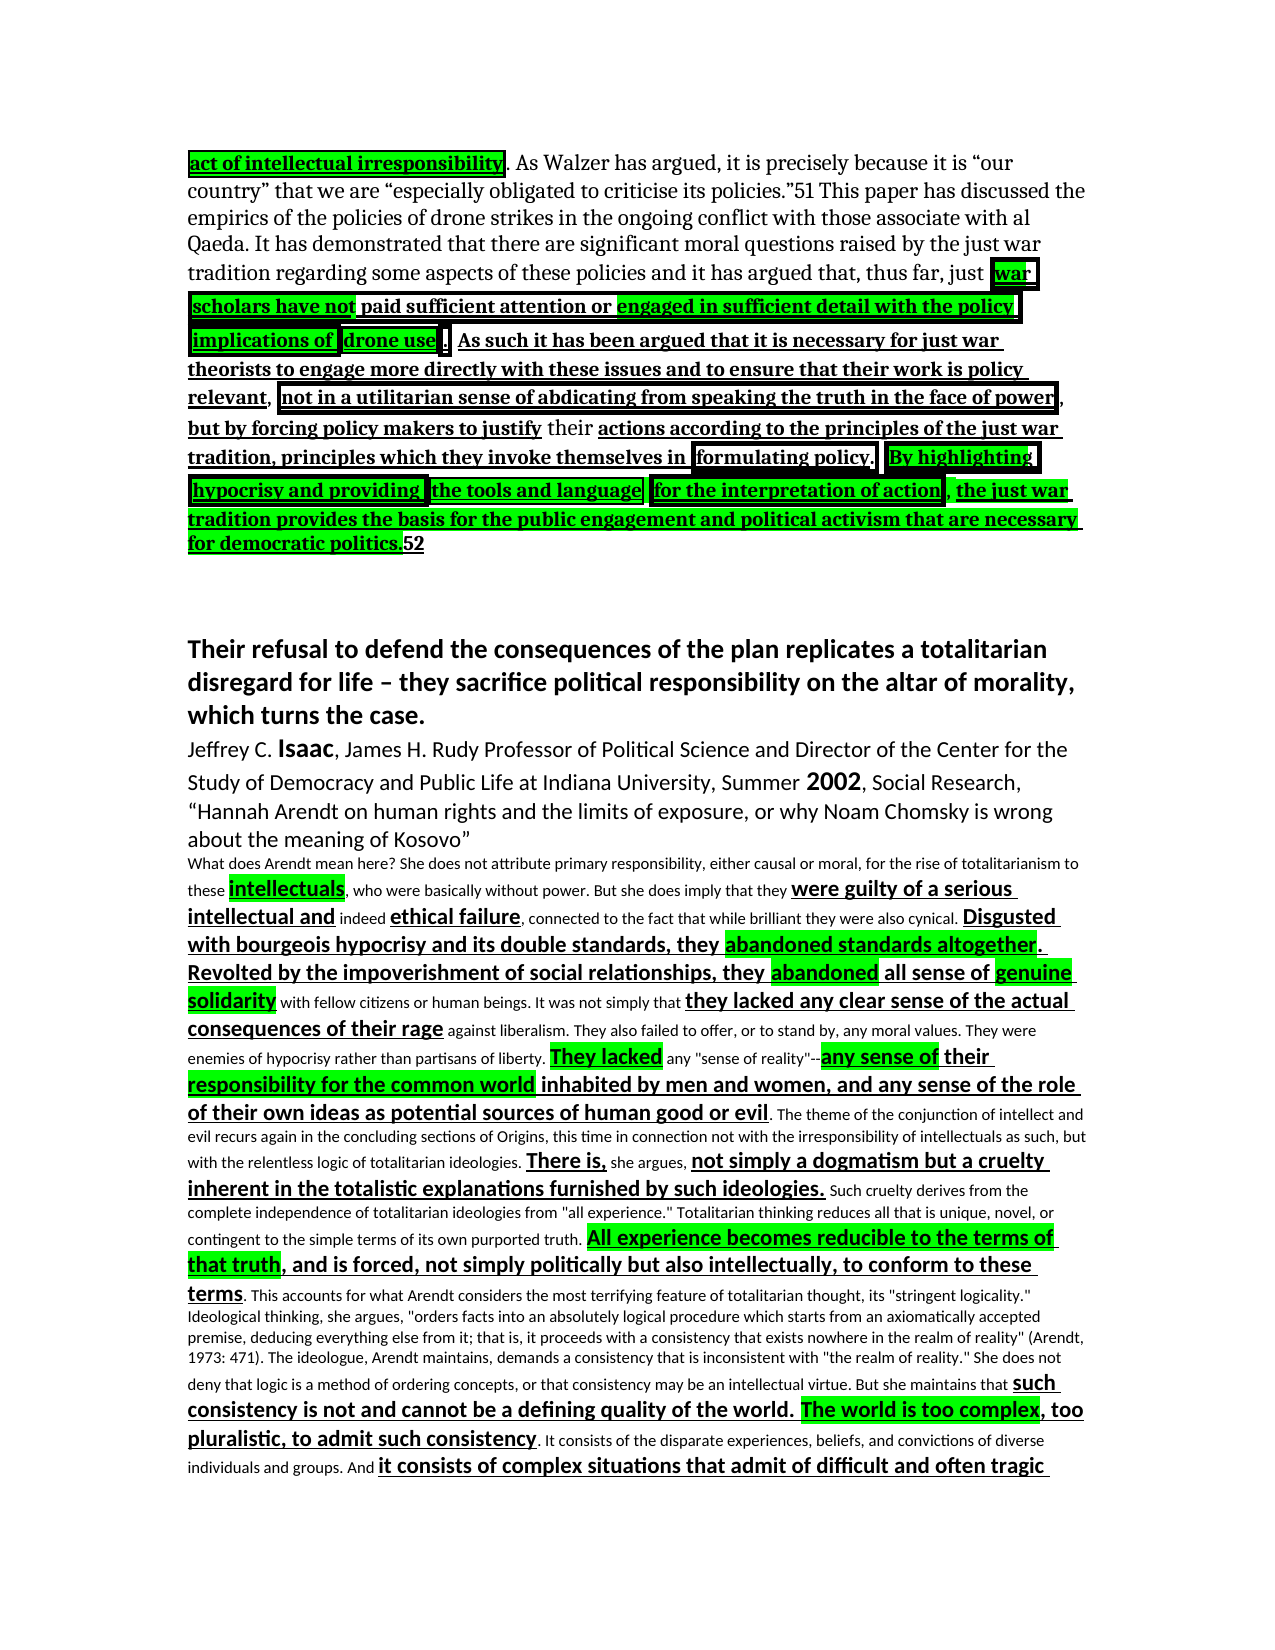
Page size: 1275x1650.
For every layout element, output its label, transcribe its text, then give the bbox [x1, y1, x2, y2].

subtitle Their refusal to defend the consequences of the plan replicates a totalitarian disregard for life – they sacrifice political responsibility on the altar of morality, which turns the case. [187, 632, 1087, 731]
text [187, 150, 1087, 555]
text Jeffrey C. Isaac, James H. Rudy Professor of Political Science and Director of the Center for the Study of Democracy and Public Life at Indiana University, Summer 2002, Social Research, “Hannah Arendt on human rights and the limits of exposure, or why Noam Chomsky is wrong about the meaning of Kosovo” [187, 731, 1087, 853]
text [187, 853, 1087, 1480]
